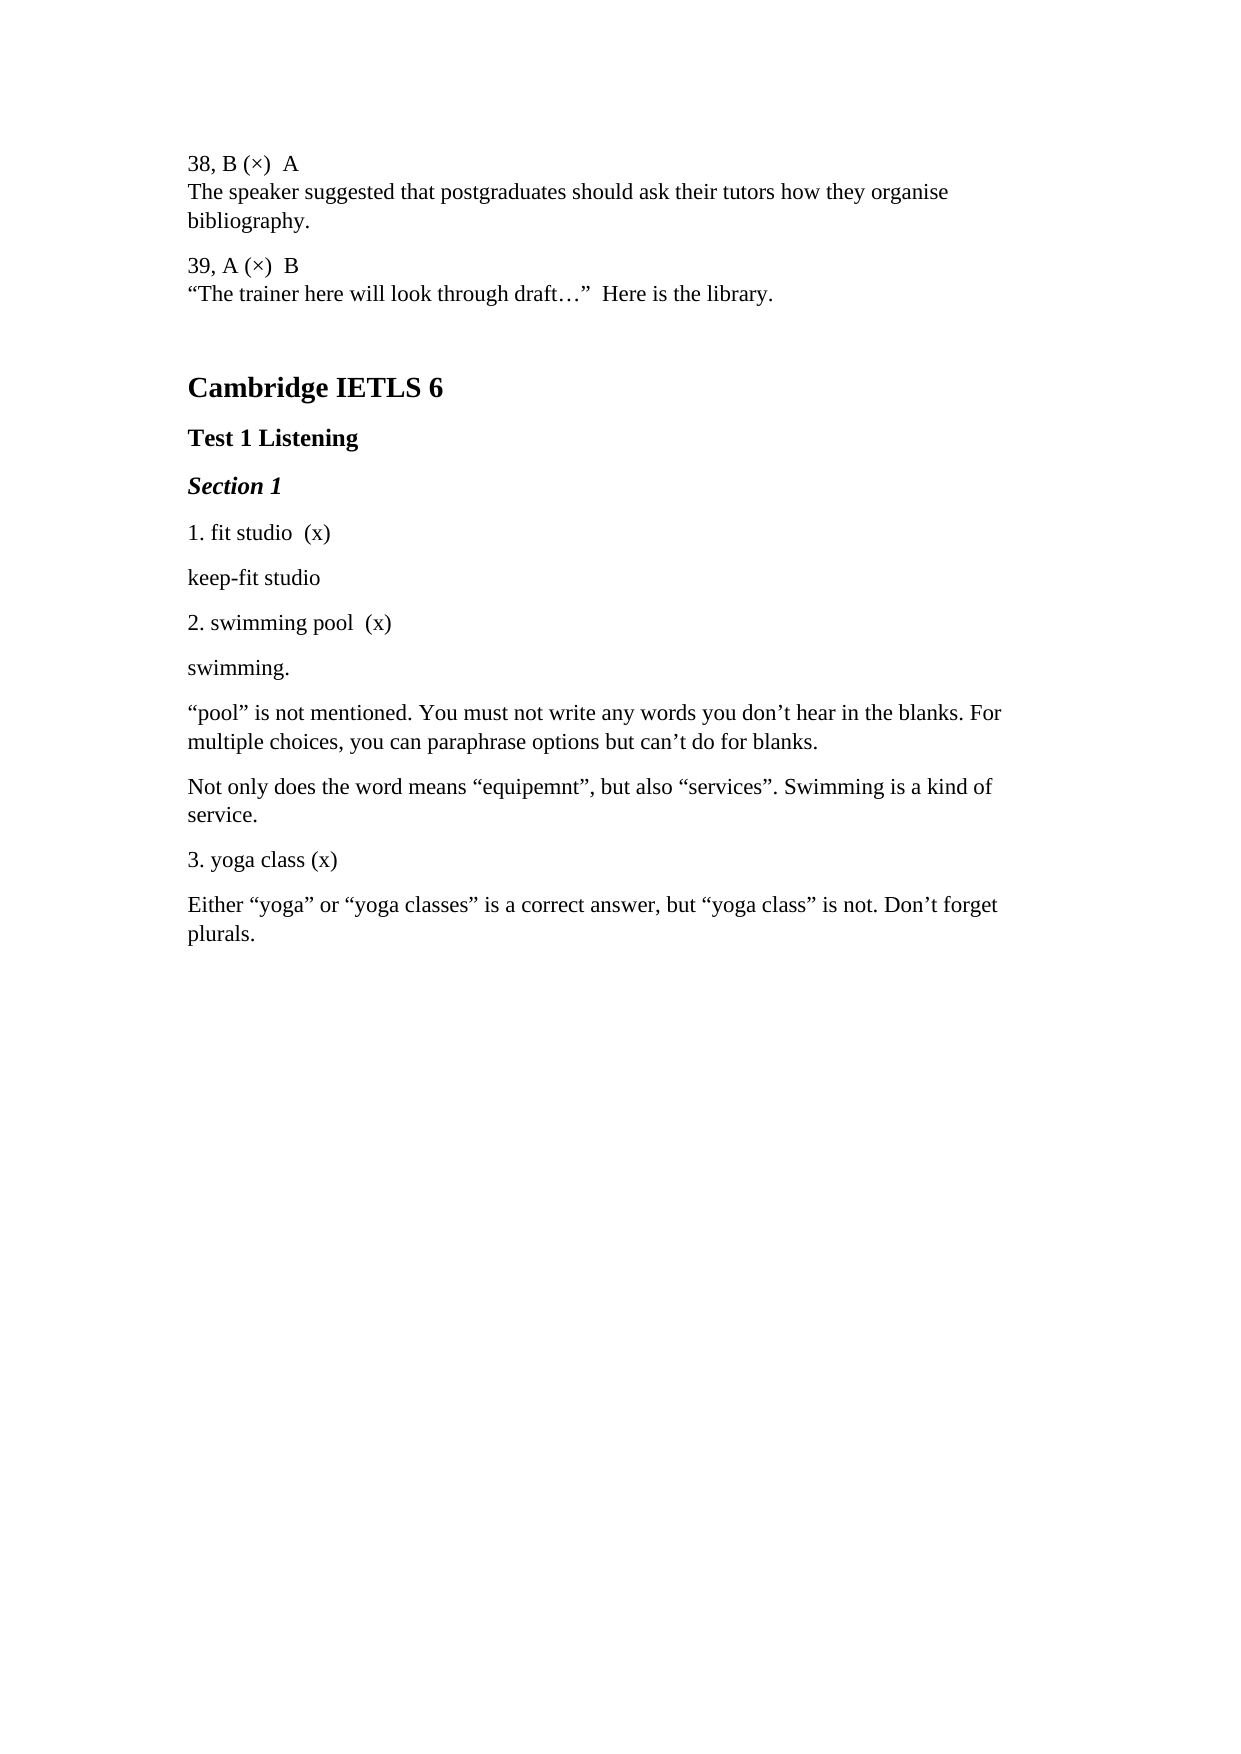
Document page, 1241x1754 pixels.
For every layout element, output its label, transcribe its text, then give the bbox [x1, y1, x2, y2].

text swimming. [187, 654, 1053, 681]
text 38, B (×) A The speaker suggested that postgraduates should ask their tutors how they organise bibliography. [187, 150, 1053, 233]
text Not only does the word means “equipemnt”, but also “services”. Swimming is a kind of service. [187, 773, 1053, 828]
text Cambridge IETLS 6 [187, 371, 1053, 404]
text Test 1 Listening [187, 423, 1053, 452]
text 39, A (×) B “The trainer here will look through draft…” Here is the library. [187, 252, 1053, 307]
text 3. yoga class (x) [187, 846, 1053, 873]
text 1. fit studio (x) [187, 519, 1053, 545]
text 2. swimming pool (x) [187, 609, 1053, 635]
text Section 1 [187, 471, 1053, 500]
text Either “yoga” or “yoga classes” is a correct answer, but “yoga class” is not. Don’t forget plurals. [187, 891, 1053, 946]
text keep-fit studio [187, 564, 1053, 590]
text “pool” is not mentioned. You must not write any words you don’t hear in the blanks. For multiple choices, you can paraphrase options but can’t do for blanks. [187, 699, 1053, 754]
